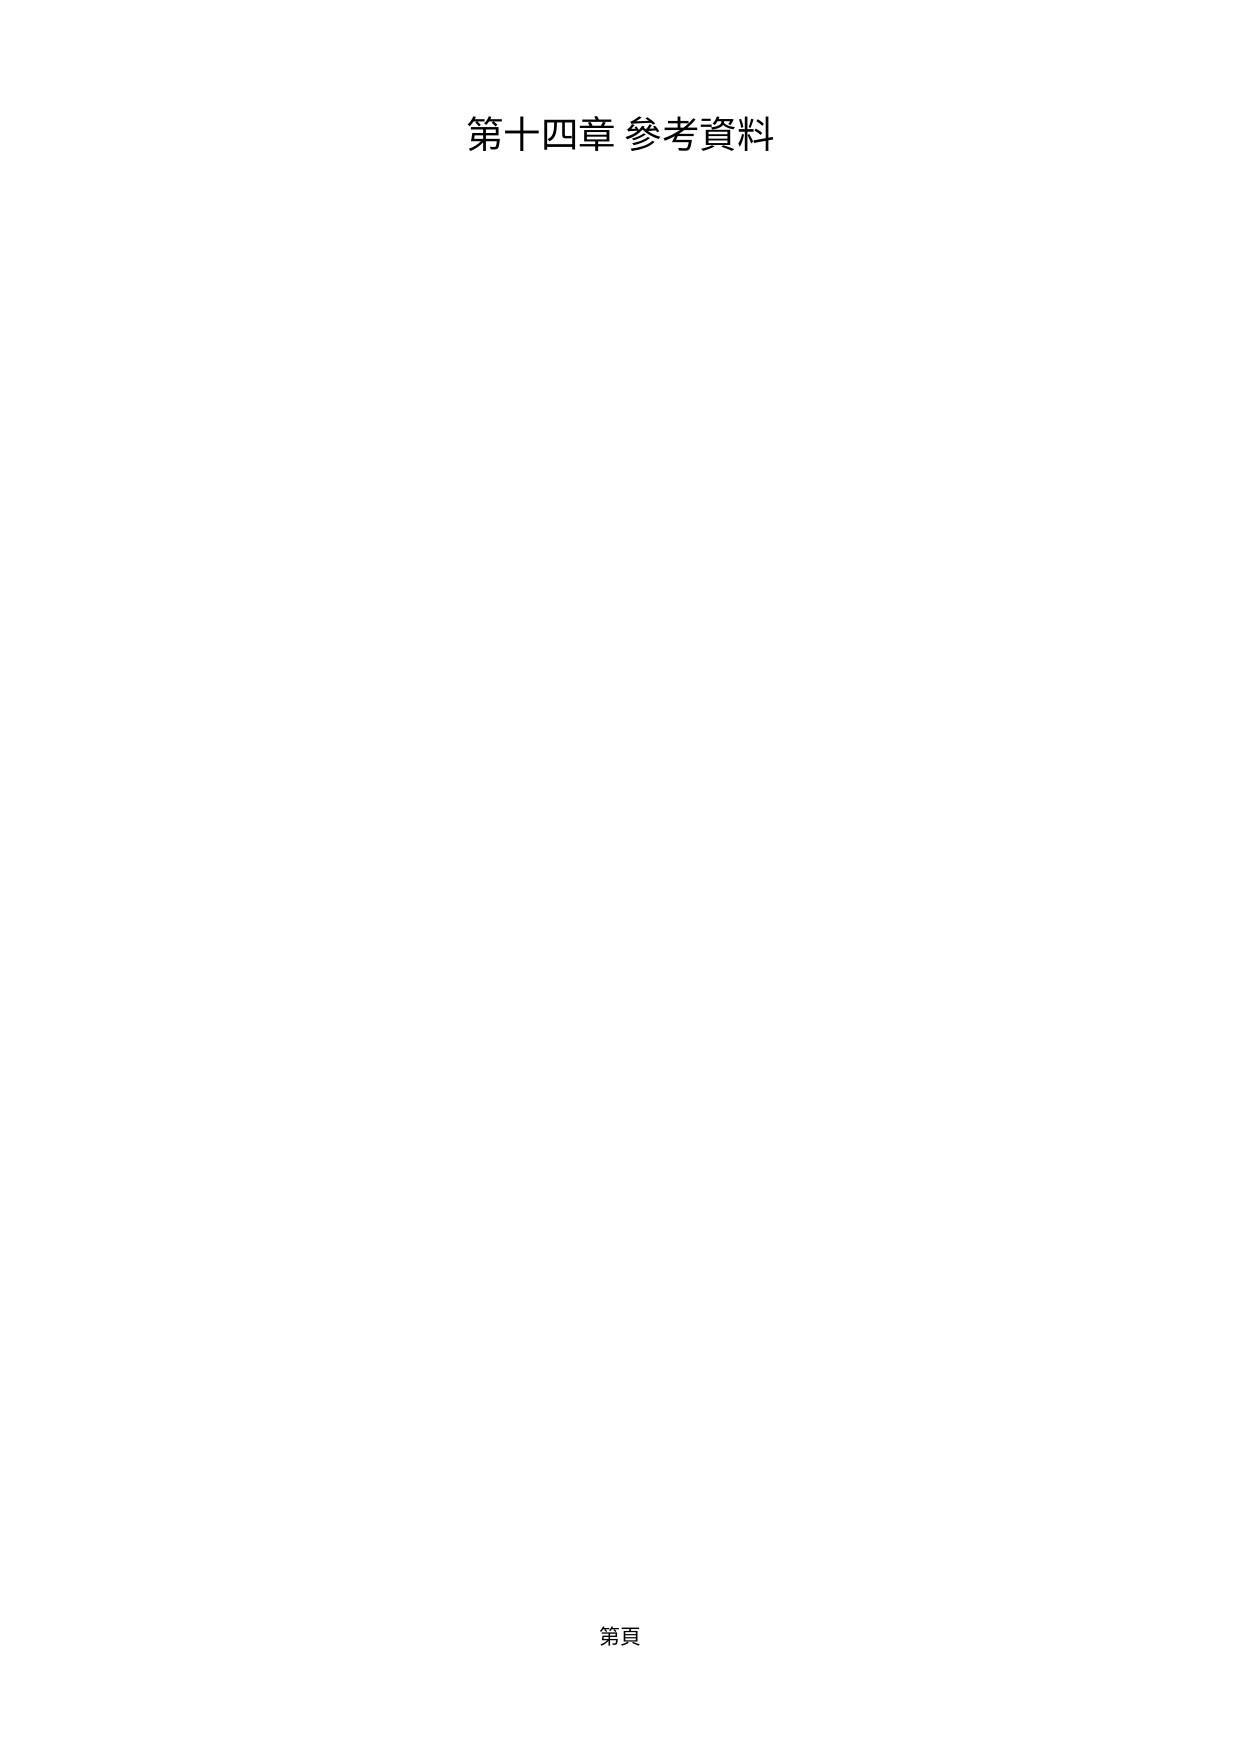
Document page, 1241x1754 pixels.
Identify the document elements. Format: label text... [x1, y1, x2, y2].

text 第十四章 參考資料 [89, 104, 1152, 159]
